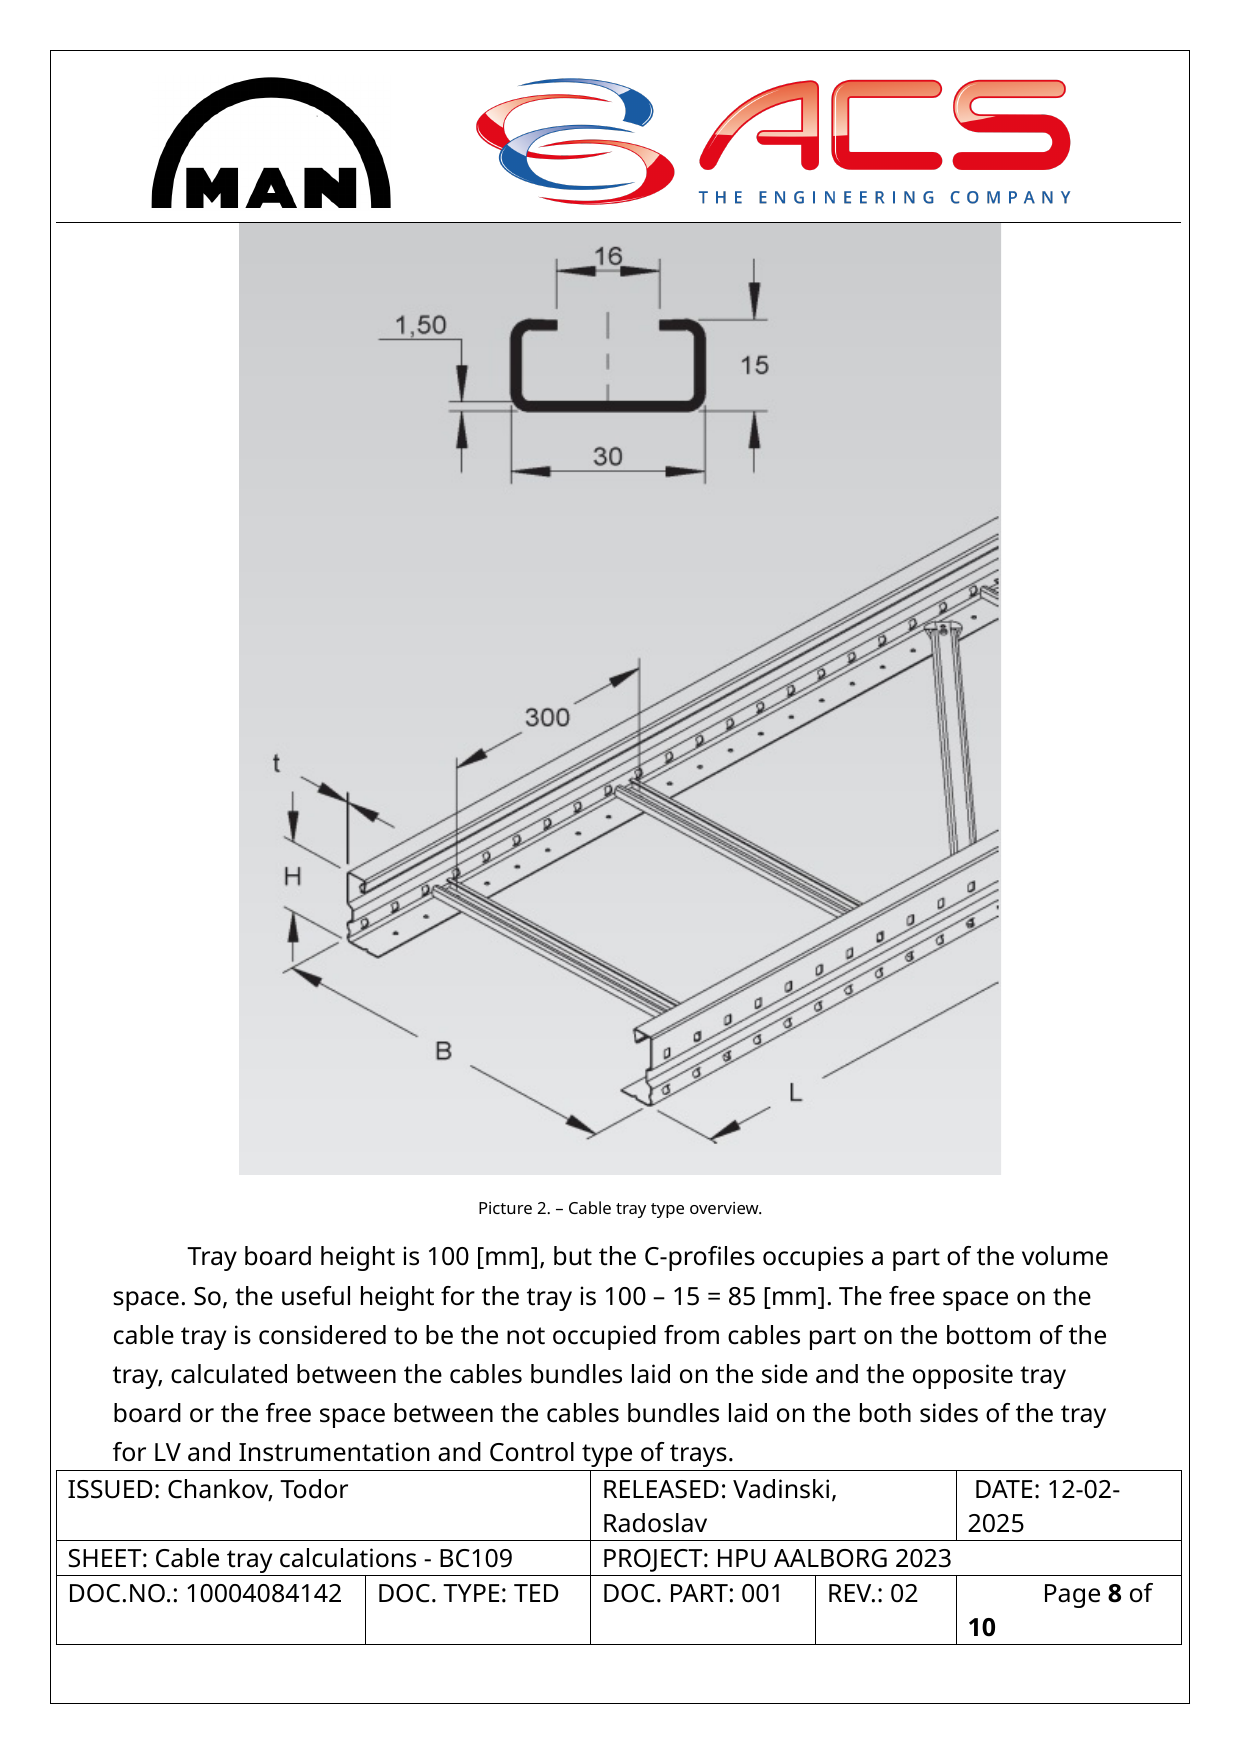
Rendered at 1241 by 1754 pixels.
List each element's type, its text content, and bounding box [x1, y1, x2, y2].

picture [151, 75, 391, 211]
picture [475, 75, 1086, 211]
text Tray board height is 100 [mm], but the C-profiles occupies a part of the volume space. So, the useful height for the tray is 100 – 15 = 85 [mm]. The free space on the cable tray is considered to be the not occupied from cables part on the bottom of the tray, calculated between the cables bundles laid on the side and the opposite tray board or the free space between the cables bundles laid on the both sides of the tray for LV and Instrumentation and Control type of trays. [112, 1239, 1128, 1469]
text Picture 2. – Cable tray type overview. [112, 1196, 1128, 1219]
